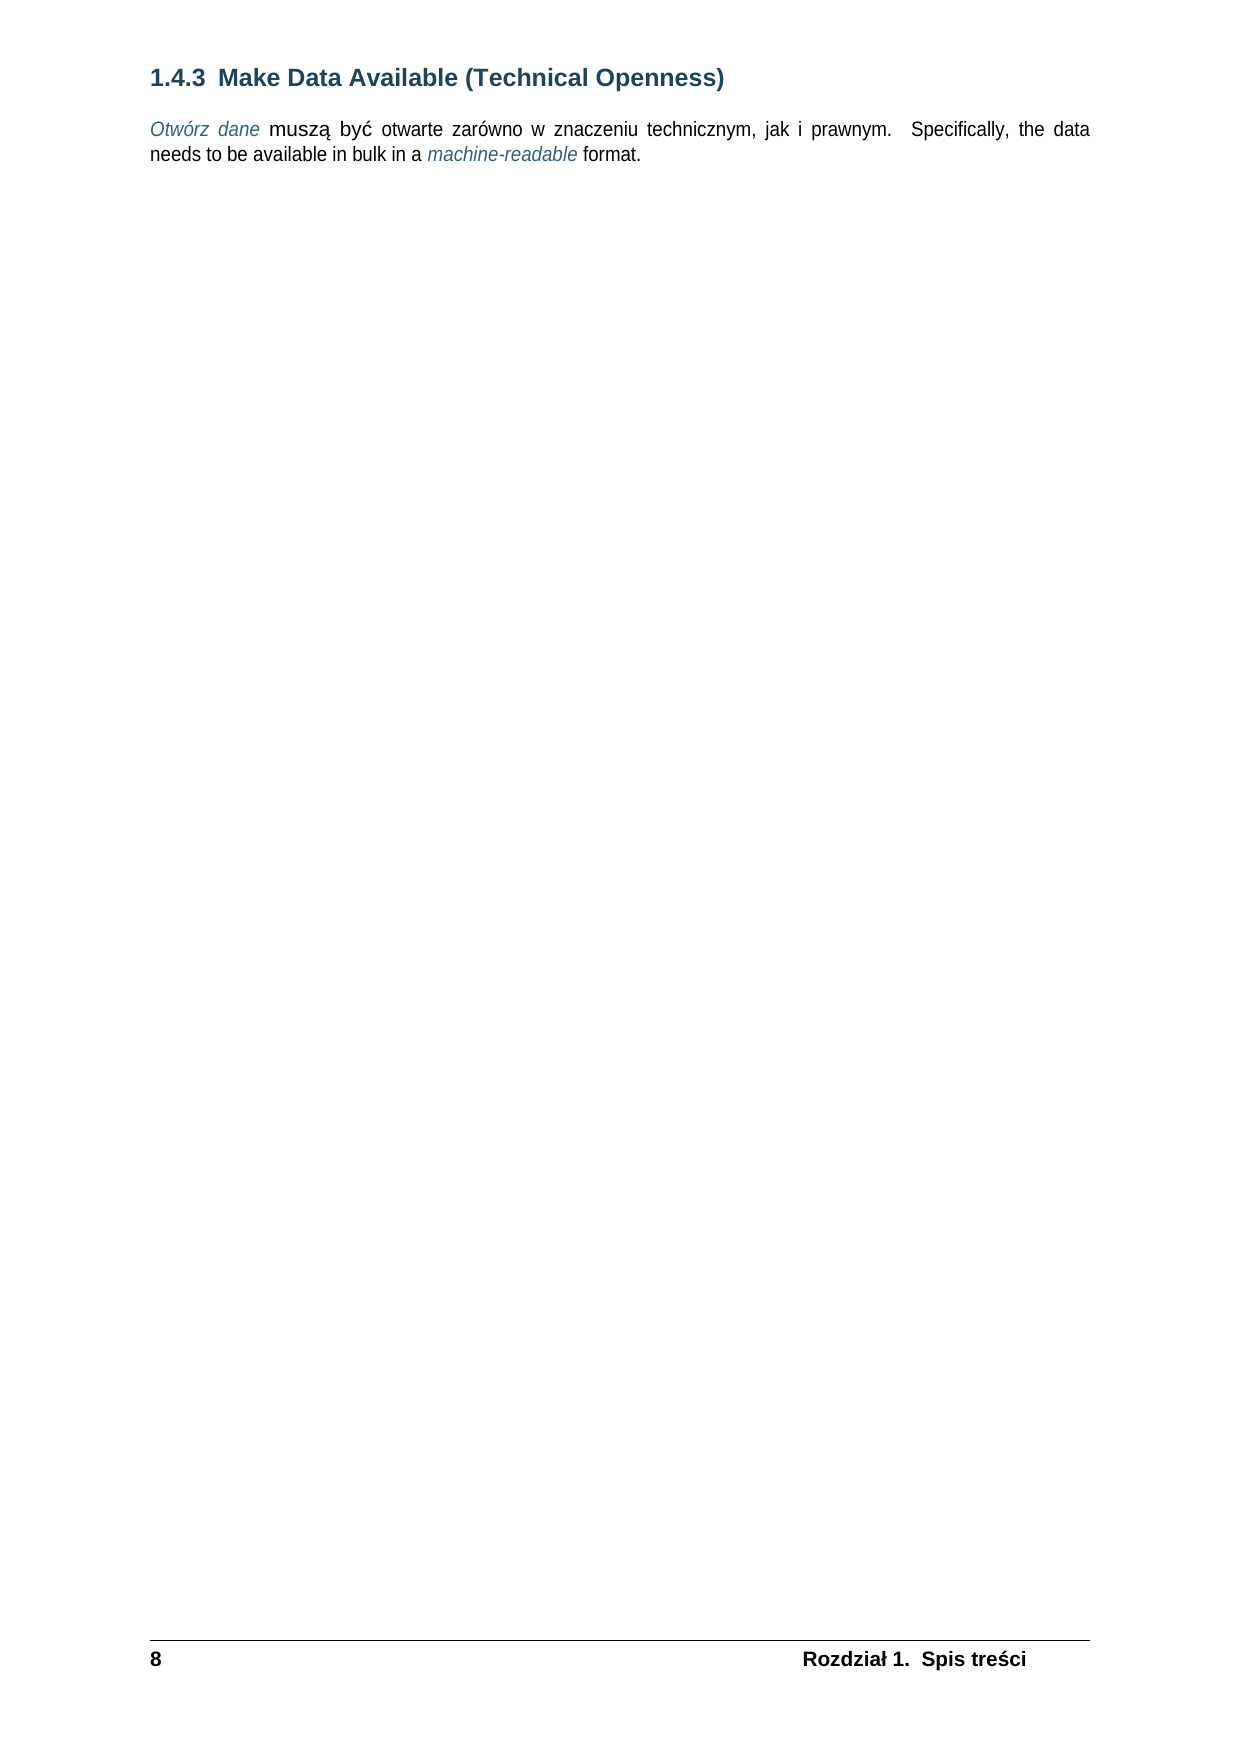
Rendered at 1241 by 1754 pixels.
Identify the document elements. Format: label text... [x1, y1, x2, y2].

text Otwórz dane muszą być otwarte zarówno w znaczeniu technicznym, jak i prawnym. Specifically, the data needs to be available in bulk in a machine-readable format. [150, 117, 1090, 166]
list Make Data Available (Technical Openness) [150, 62, 876, 91]
